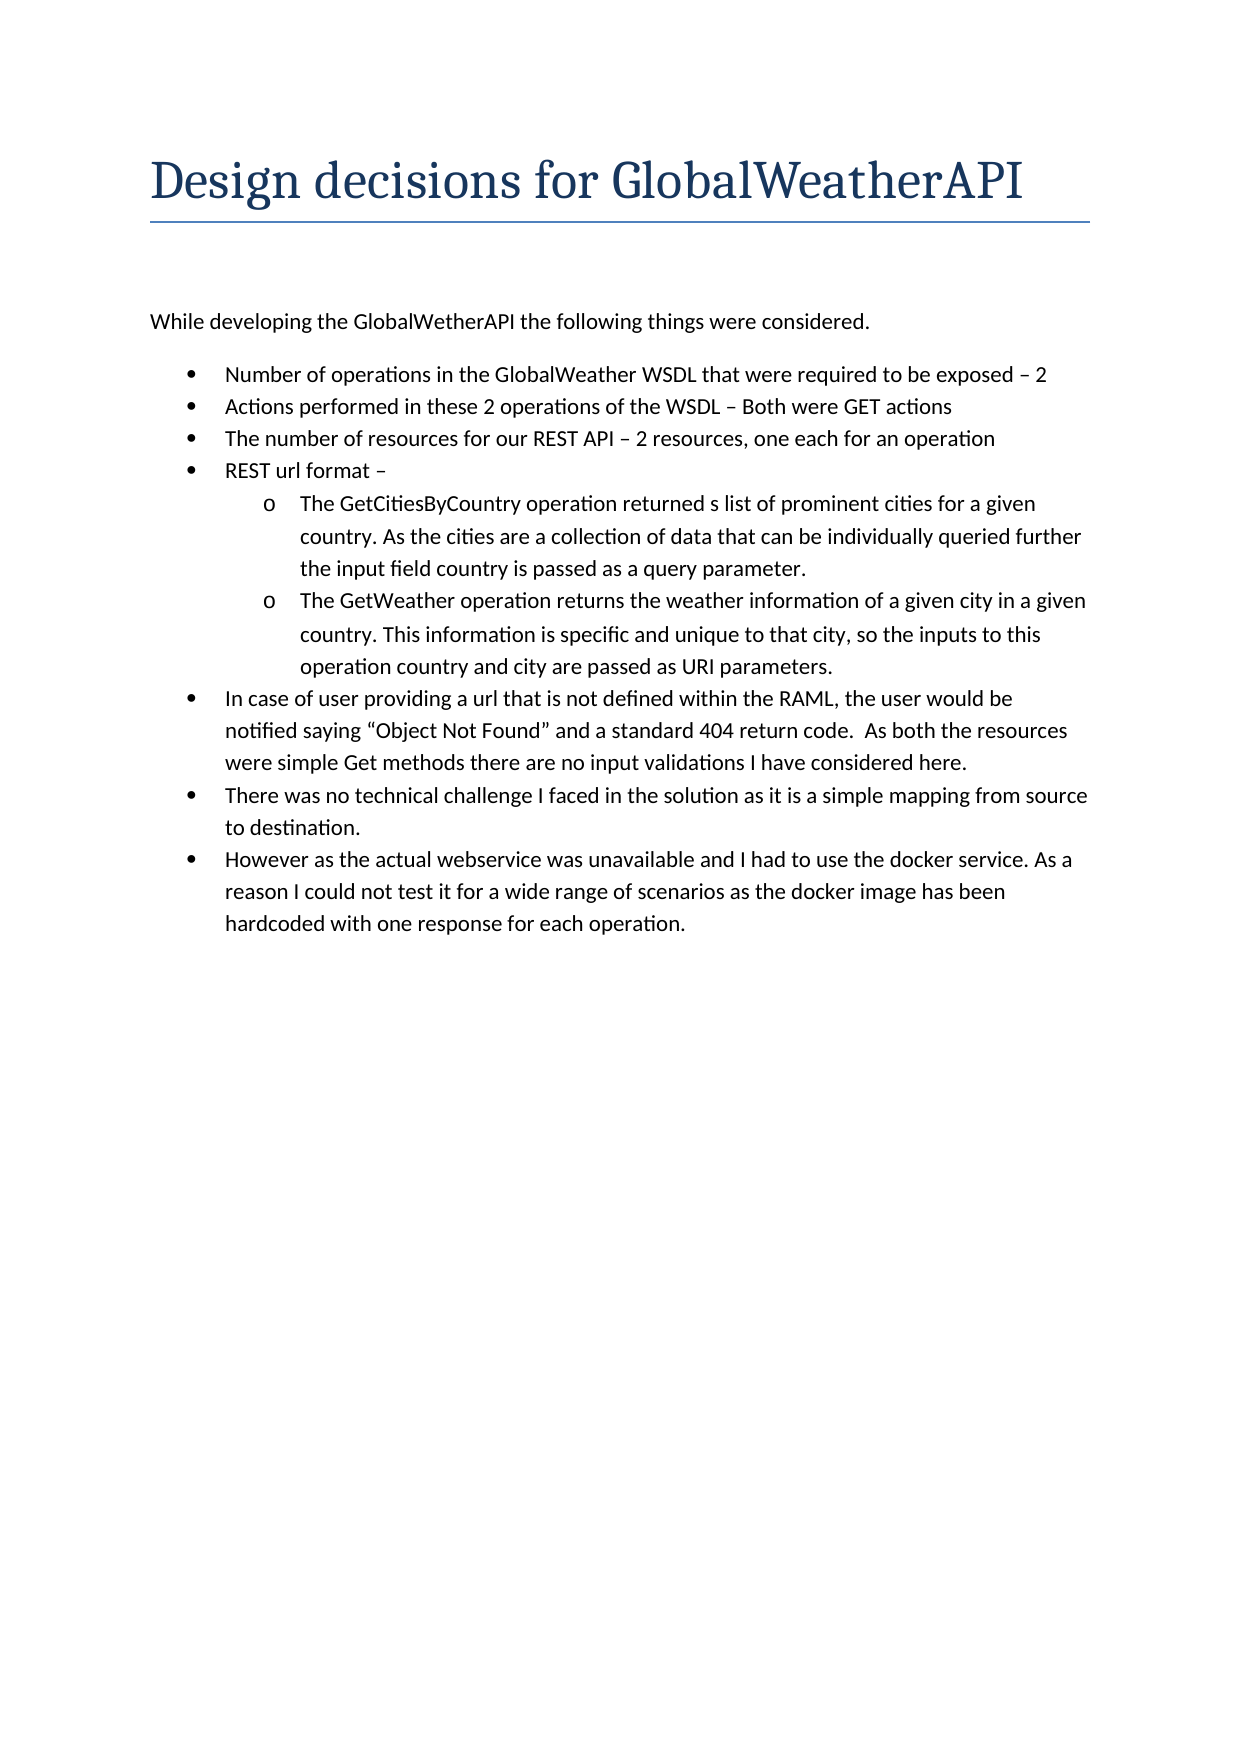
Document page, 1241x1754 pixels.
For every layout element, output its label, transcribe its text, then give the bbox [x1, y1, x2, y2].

text While developing the GlobalWetherAPI the following things were considered. [150, 307, 1090, 335]
list Actions performed in these 2 operations of the WSDL – Both were GET actions [187, 392, 1090, 420]
list REST url format – [187, 457, 1090, 484]
list The number of resources for our REST API – 2 resources, one each for an operation [187, 424, 1090, 452]
title Design decisions for GlobalWeatherAPI [150, 150, 1090, 221]
list The GetCitiesByCountry operation returned s list of prominent cities for a given country. As the cities are a collection of data that can be individually queried further the input field country is passed as a query parameter. [262, 489, 1090, 582]
list The GetWeather operation returns the weather information of a given city in a given country. This information is specific and unique to that city, so the inputs to this operation country and city are passed as URI parameters. [262, 586, 1090, 680]
list There was no technical challenge I faced in the solution as it is a simple mapping from source to destination. [187, 781, 1090, 841]
list However as the actual webservice was unavailable and I had to use the docker service. As a reason I could not test it for a wide range of scenarios as the docker image has been hardcoded with one response for each operation. [187, 845, 1090, 937]
list In case of user providing a url that is not defined within the RAML, the user would be notified saying “Object Not Found” and a standard 404 return code. As both the resources were simple Get methods there are no input validations I have considered here. [187, 684, 1090, 777]
list Number of operations in the GlobalWeather WSDL that were required to be exposed – 2 [187, 360, 1090, 388]
